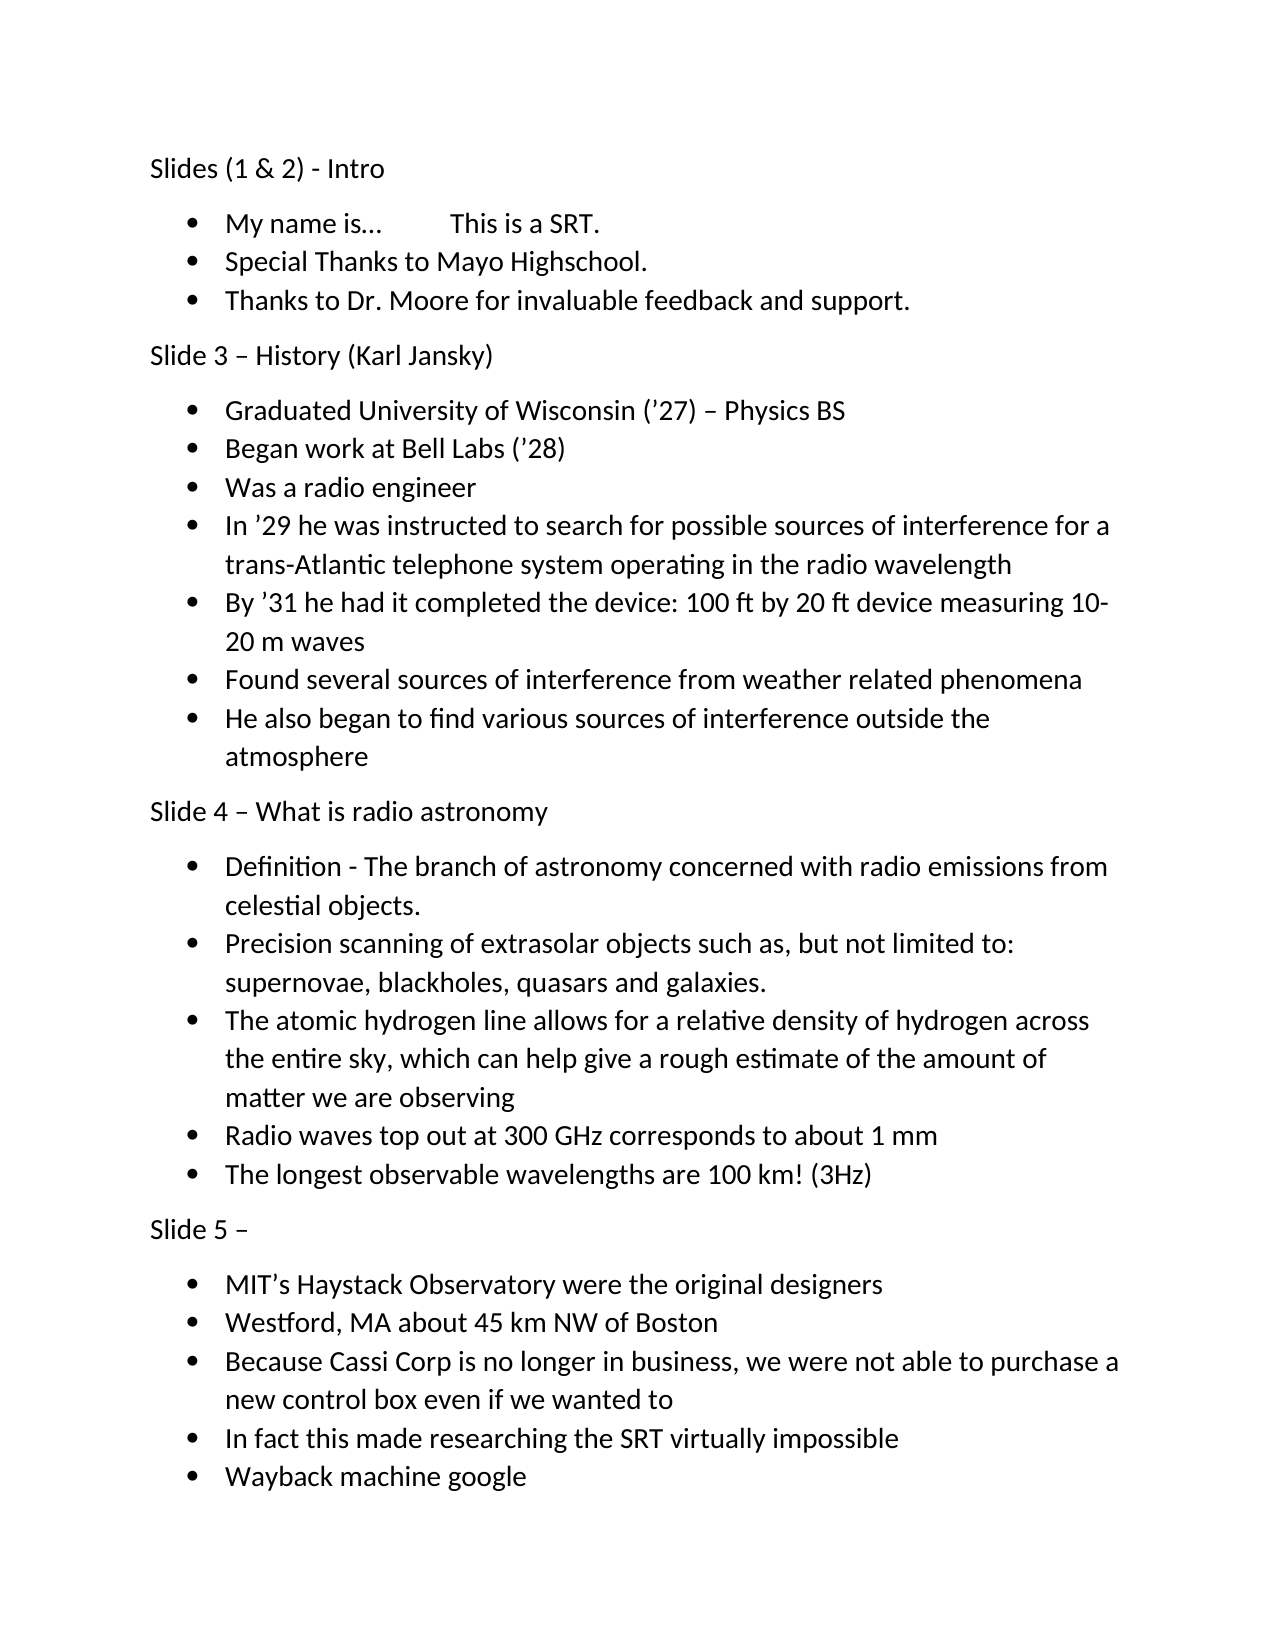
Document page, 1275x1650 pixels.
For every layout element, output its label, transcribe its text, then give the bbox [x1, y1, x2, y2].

text Slide 3 – History (Karl Jansky) [150, 337, 1125, 373]
text Slides (1 & 2) - Intro [150, 150, 1125, 186]
list Began work at Bell Labs (’28) [187, 431, 1125, 466]
list Radio waves top out at 300 GHz corresponds to about 1 mm [187, 1117, 1125, 1153]
text Slide 4 – What is radio astronomy [150, 793, 1125, 829]
list Definition - The branch of astronomy concerned with radio emissions from celestial objects. [187, 848, 1125, 922]
list The atomic hydrogen line allows for a relative density of hydrogen across the entire sky, which can help give a rough estimate of the amount of matter we are observing [187, 1002, 1125, 1114]
list He also began to find various sources of interference outside the atmosphere [187, 700, 1125, 774]
list Wayback machine google [187, 1458, 1125, 1494]
list Found several sources of interference from weather related phenomena [187, 661, 1125, 697]
list Thanks to Dr. Moore for invaluable feedback and support. [187, 282, 1125, 318]
text Slide 5 – [150, 1211, 1125, 1247]
list The longest observable wavelengths are 100 km! (3Hz) [187, 1156, 1125, 1191]
list By ’31 he had it completed the device: 100 ft by 20 ft device measuring 10-20 m waves [187, 584, 1125, 658]
list Westford, MA about 45 km NW of Boston [187, 1304, 1125, 1340]
list Graduated University of Wisconsin (’27) – Physics BS [187, 392, 1125, 428]
list In fact this made researching the SRT virtually impossible [187, 1420, 1125, 1455]
list Precision scanning of extrasolar objects such as, but not limited to: supernovae, blackholes, quasars and galaxies. [187, 925, 1125, 999]
list Was a radio engineer [187, 469, 1125, 505]
list In ’29 he was instructed to search for possible sources of interference for a trans-Atlantic telephone system operating in the radio wavelength [187, 507, 1125, 582]
list Special Thanks to Mayo Highschool. [187, 243, 1125, 279]
list Because Cassi Corp is no longer in business, we were not able to purchase a new control box even if we wanted to [187, 1343, 1125, 1417]
list MIT’s Haystack Observatory were the original designers [187, 1266, 1125, 1302]
list My name is… This is a SRT. [187, 205, 1125, 241]
